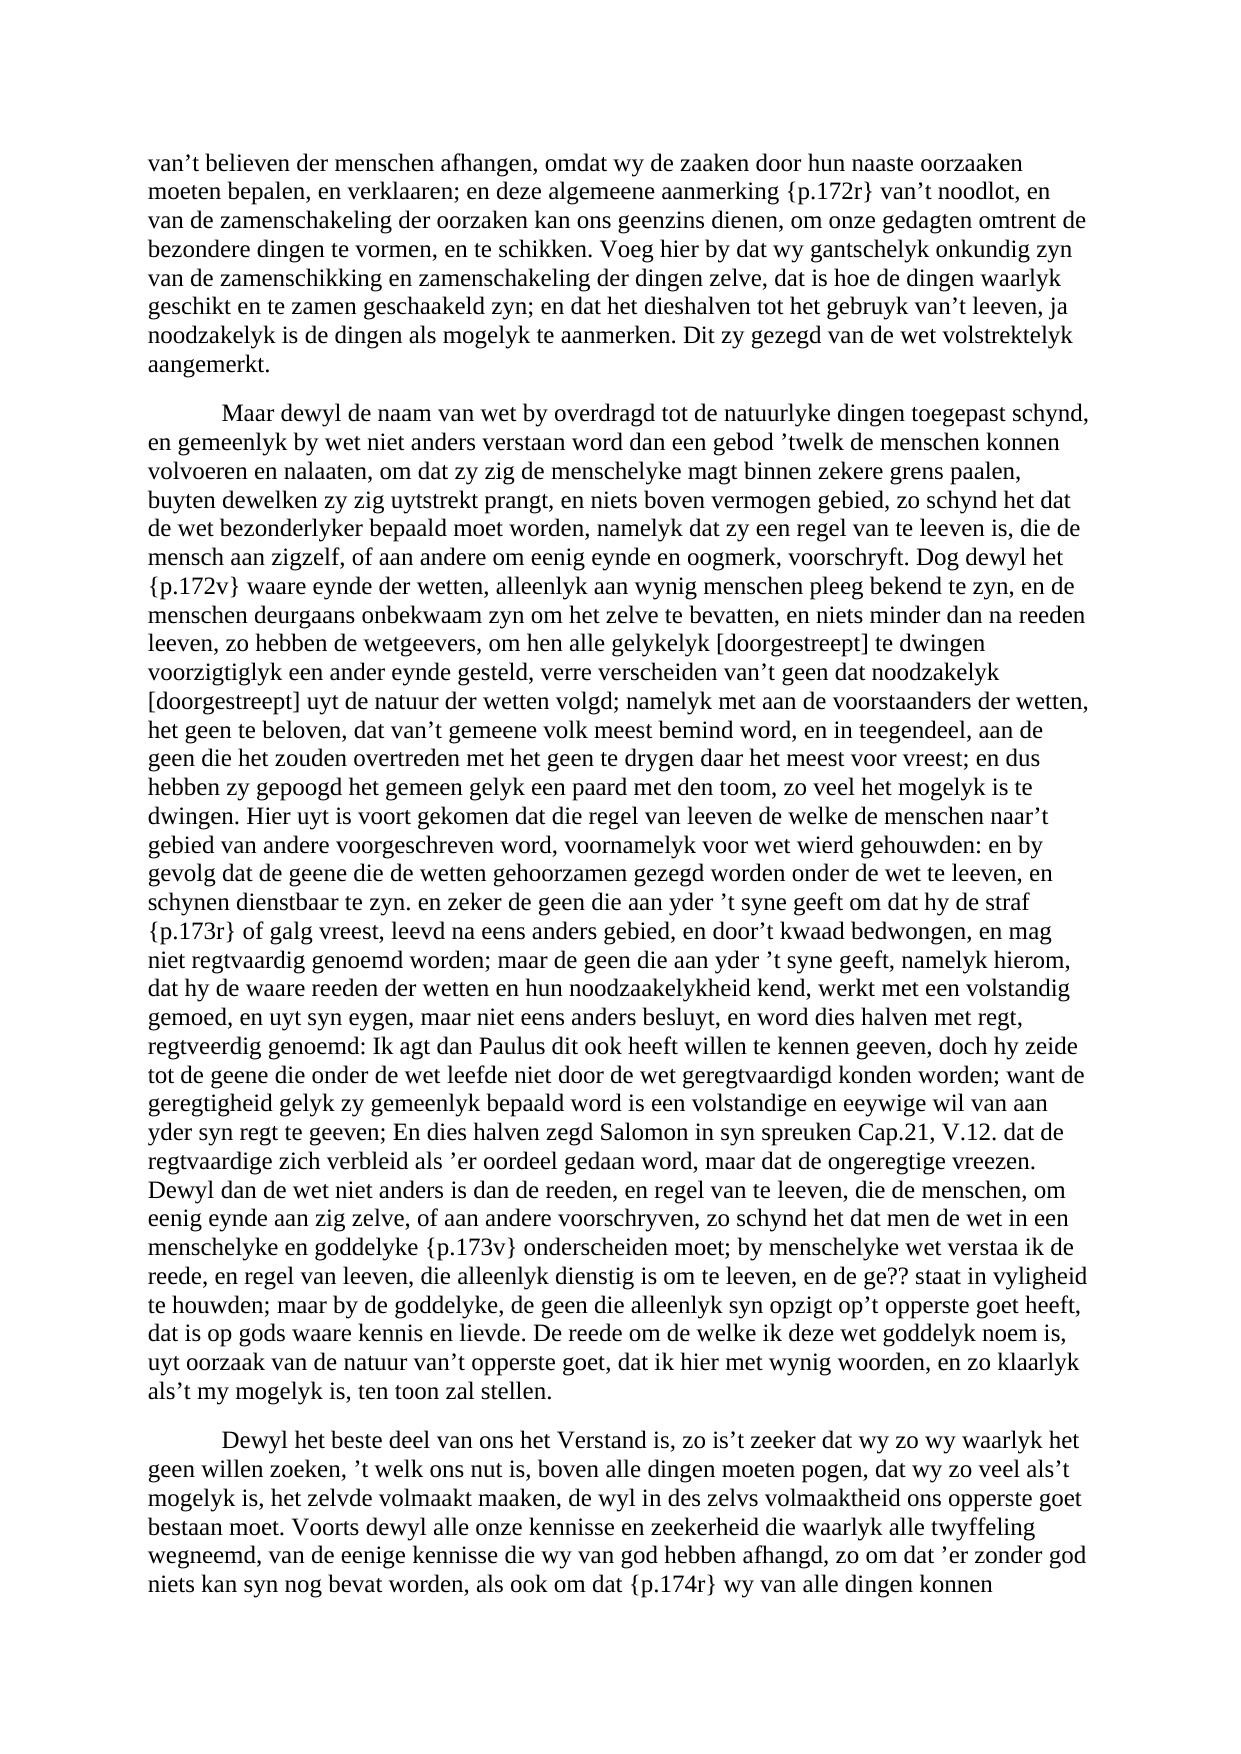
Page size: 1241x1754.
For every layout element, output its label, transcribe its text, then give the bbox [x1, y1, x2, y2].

text Maar dewyl de naam van wet by overdragd tot de natuurlyke dingen toegepast schynd, en gemeenlyk by wet niet anders verstaan word dan een gebod ’twelk de menschen konnen volvoeren en nalaaten, om dat zy zig de menschelyke magt binnen zekere grens paalen, buyten dewelken zy zig uytstrekt prangt, en niets boven vermogen gebied, zo schynd het dat de wet bezonderlyker bepaald moet worden, namelyk dat zy een regel van te leeven is, die de mensch aan zigzelf, of aan andere om eenig eynde en oogmerk, voorschryft. Dog dewyl het {p.172v} waare eynde der wetten, alleenlyk aan wynig menschen pleeg bekend te zyn, en de menschen deurgaans onbekwaam zyn om het zelve te bevatten, en niets minder dan na reeden leeven, zo hebben de wetgeevers, om hen alle gelykelyk [doorgestreept] te dwingen voorzigtiglyk een ander eynde gesteld, verre verscheiden van’t geen dat noodzakelyk [doorgestreept] uyt de natuur der wetten volgd; namelyk met aan de voorstaanders der wetten, het geen te beloven, dat van’t gemeene volk meest bemind word, en in teegendeel, aan de geen die het zouden overtreden met het geen te drygen daar het meest voor vreest; en dus hebben zy gepoogd het gemeen gelyk een paard met den toom, zo veel het mogelyk is te dwingen. Hier uyt is voort gekomen dat die regel van leeven de welke de menschen naar’t gebied van andere voorgeschreven word, voornamelyk voor wet wierd gehouwden: en by gevolg dat de geene die de wetten gehoorzamen gezegd worden onder de wet te leeven, en schynen dienstbaar te zyn. en zeker de geen die aan yder ’t syne geeft om dat hy de straf {p.173r} of galg vreest, leevd na eens anders gebied, en door’t kwaad bedwongen, en mag niet regtvaardig genoemd worden; maar de geen die aan yder ’t syne geeft, namelyk hierom, dat hy de waare reeden der wetten en hun noodzaakelykheid kend, werkt met een volstandig gemoed, en uyt syn eygen, maar niet eens anders besluyt, en word dies halven met regt, regtveerdig genoemd: Ik agt dan Paulus dit ook heeft willen te kennen geeven, doch hy zeide tot de geene die onder de wet leefde niet door de wet geregtvaardigd konden worden; want de geregtigheid gelyk zy gemeenlyk bepaald word is een volstandige en eeywige wil van aan yder syn regt te geeven; En dies halven zegd Salomon in syn spreuken Cap.21, V.12. dat de regtvaardige zich verbleid als ’er oordeel gedaan word, maar dat de ongeregtige vreezen. Dewyl dan de wet niet anders is dan de reeden, en regel van te leeven, die de menschen, om eenig eynde aan zig zelve, of aan andere voorschryven, zo schynd het dat men de wet in een menschelyke en goddelyke {p.173v} onderscheiden moet; by menschelyke wet verstaa ik de reede, en regel van leeven, die alleenlyk dienstig is om te leeven, en de ge?? staat in vyligheid te houwden; maar by de goddelyke, de geen die alleenlyk syn opzigt op’t opperste goet heeft, dat is op gods waare kennis en lievde. De reede om de welke ik deze wet goddelyk noem is, uyt oorzaak van de natuur van’t opperste goet, dat ik hier met wynig woorden, en zo klaarlyk als’t my mogelyk is, ten toon zal stellen. [148, 398, 1093, 1405]
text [148, 148, 1093, 378]
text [148, 1426, 1093, 1598]
